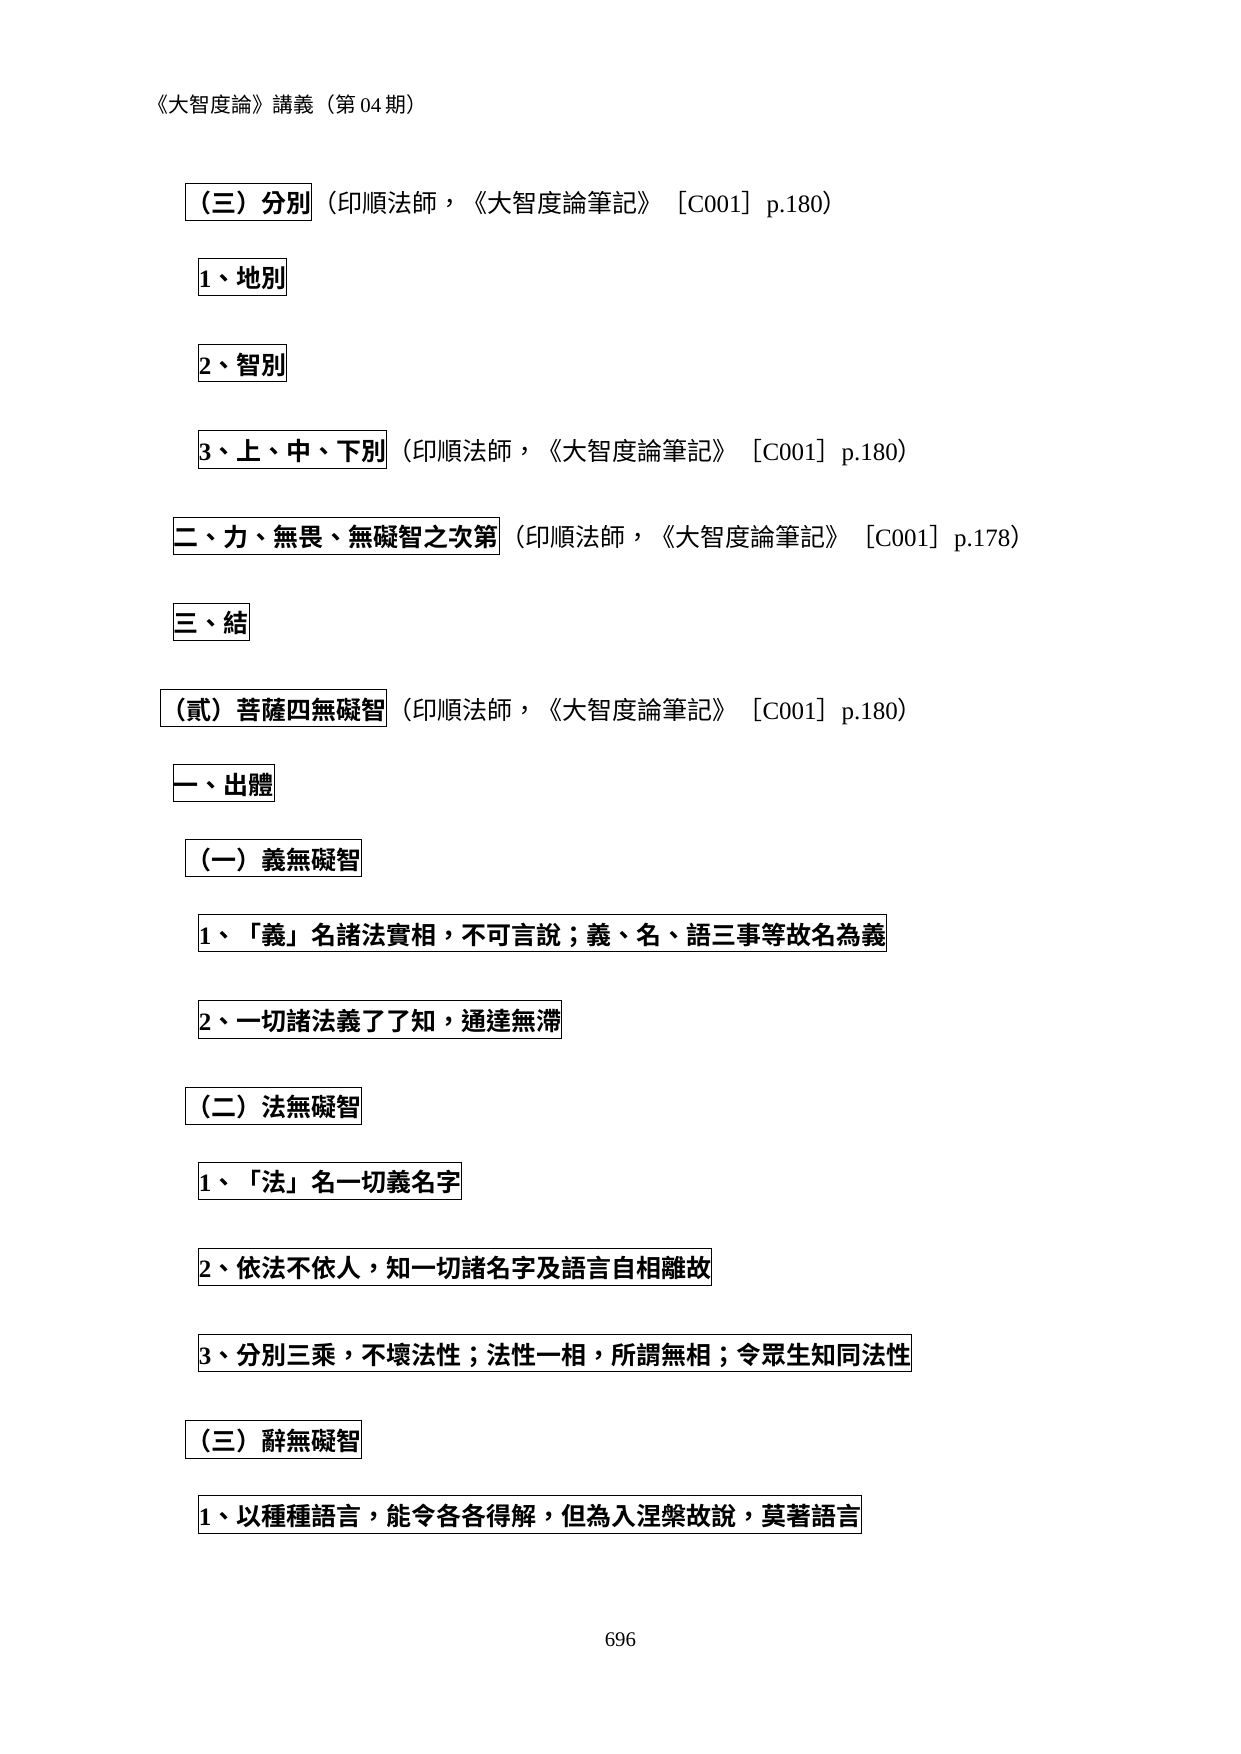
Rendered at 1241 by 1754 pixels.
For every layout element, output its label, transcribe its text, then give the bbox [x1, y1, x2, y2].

text 3、分別三乘，不壞法性；法性一相，所謂無相；令眾生知同法性 [198, 1316, 1092, 1391]
text 2、智別 [198, 326, 1092, 401]
text （一）義無礙智 [185, 821, 1092, 896]
text （二）法無礙智 [185, 1068, 1092, 1143]
text 1、以種種語言，能令各各得解，但為入涅槃故說，莫著語言 [198, 1477, 1092, 1552]
text 2、依法不依人，知一切諸名字及語言自相離故 [198, 1229, 1092, 1304]
text 1、「法」名一切義名字 [198, 1143, 1092, 1218]
text （貳）菩薩四無礙智（印順法師，《大智度論筆記》［C001］p.180） [160, 671, 1092, 746]
text （三）分別（印順法師，《大智度論筆記》［C001］p.180） [185, 164, 1092, 239]
text 2、一切諸法義了了知，通達無滯 [198, 982, 1092, 1057]
text 二、力、無畏、無礙智之次第（印順法師，《大智度論筆記》［C001］p.178） [173, 498, 1092, 573]
text 3、上、中、下別（印順法師，《大智度論筆記》［C001］p.180） [198, 412, 1092, 487]
text （三）辭無礙智 [185, 1402, 1092, 1477]
text 三、結 [173, 584, 1092, 659]
text 1、「義」名諸法實相，不可言說；義、名、語三事等故名為義 [198, 896, 1092, 971]
text 1、地別 [198, 239, 1092, 314]
text 一、出體 [173, 746, 1092, 821]
